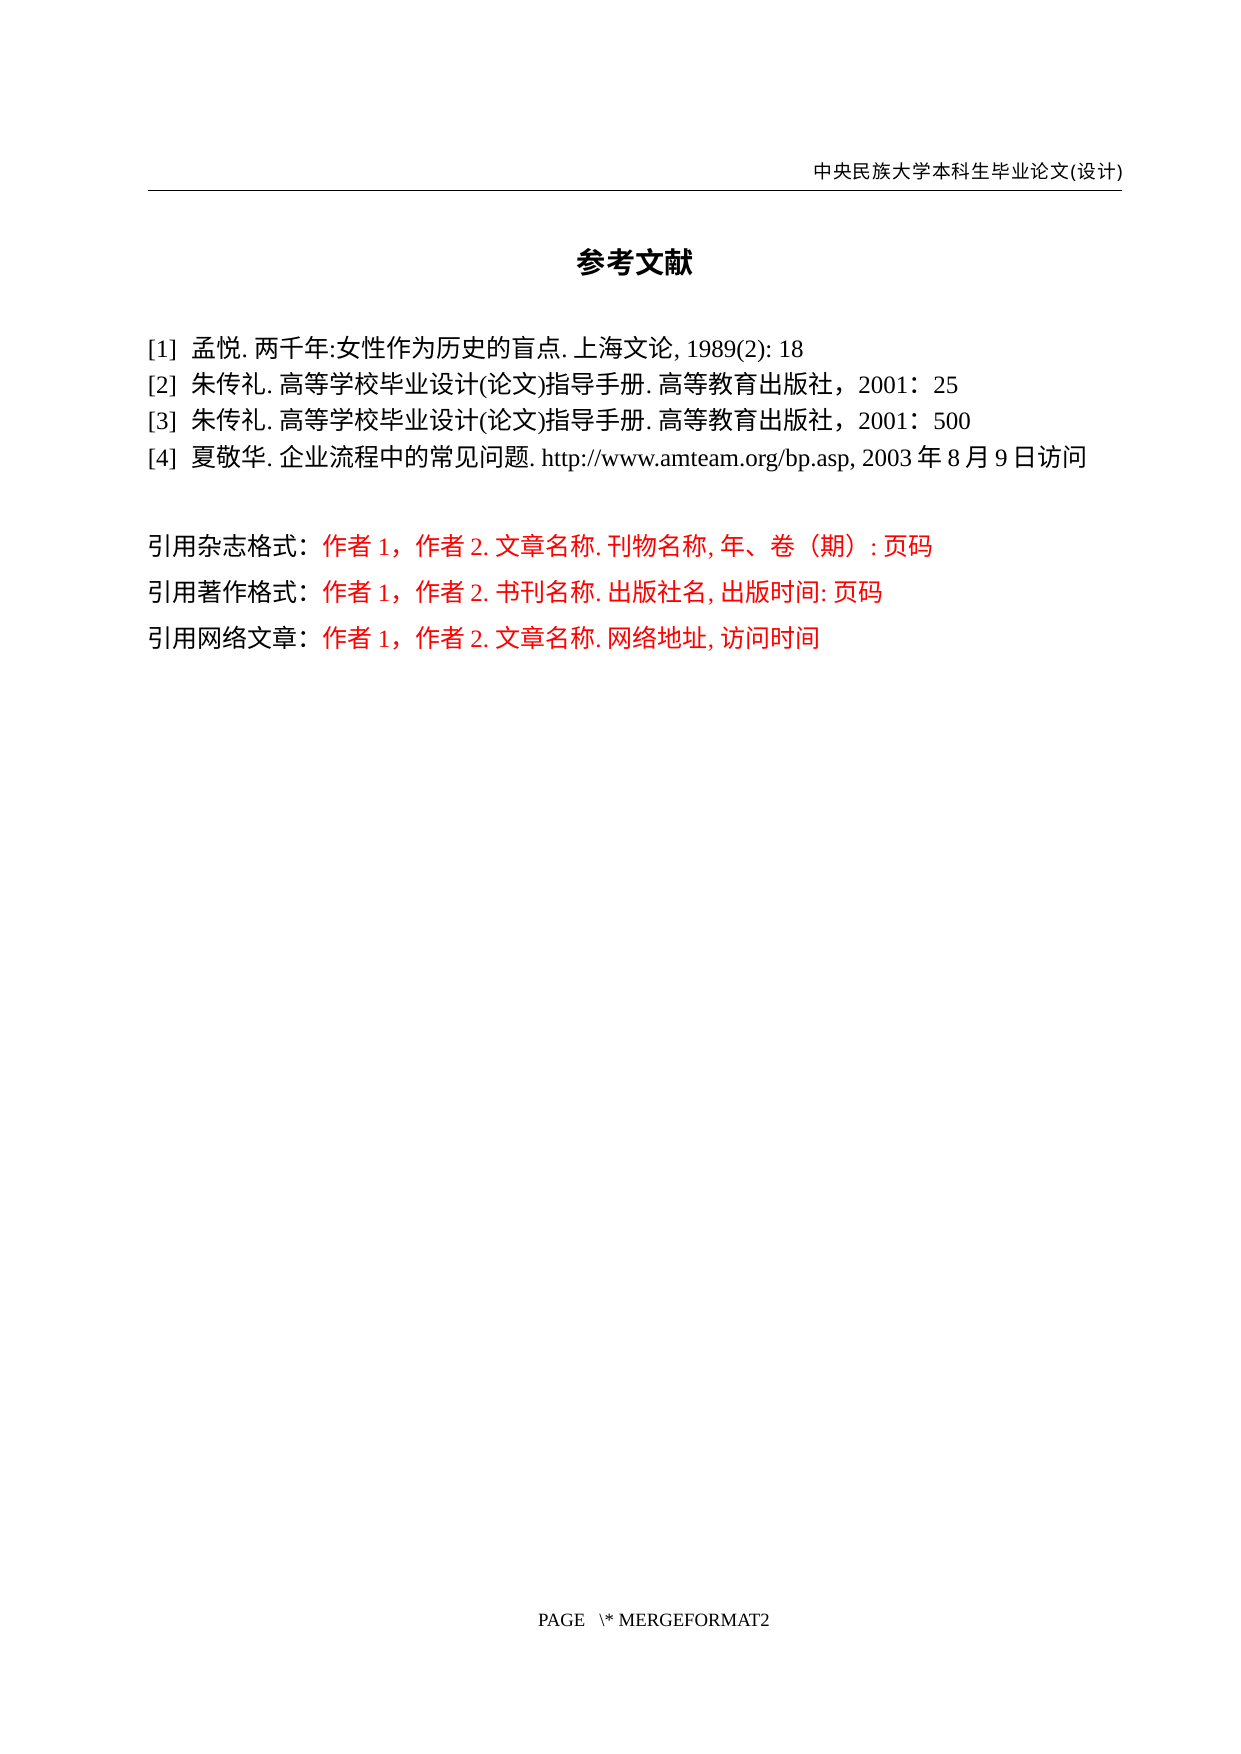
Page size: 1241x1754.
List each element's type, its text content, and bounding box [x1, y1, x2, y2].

text 引用杂志格式：作者1，作者2. 文章名称. 刊物名称, 年、卷（期）: 页码 [148, 519, 1122, 565]
text 参考文献 [148, 237, 1122, 282]
text 引用著作格式：作者1，作者2. 书刊名称. 出版社名, 出版时间: 页码 [148, 565, 1122, 611]
list 孟悦. 两千年:女性作为历史的盲点. 上海文论, 1989(2): 18 [148, 328, 1122, 364]
list 朱传礼. 高等学校毕业设计(论文)指导手册. 高等教育出版社，2001：500 [148, 401, 1122, 437]
list 夏敬华. 企业流程中的常见问题. http://www.amteam.org/bp.asp, 2003年8月9日访问 [148, 437, 1122, 473]
text 引用网络文章：作者1，作者2. 文章名称. 网络地址, 访问时间 [148, 611, 1122, 657]
list 朱传礼. 高等学校毕业设计(论文)指导手册. 高等教育出版社，2001：25 [148, 364, 1122, 401]
